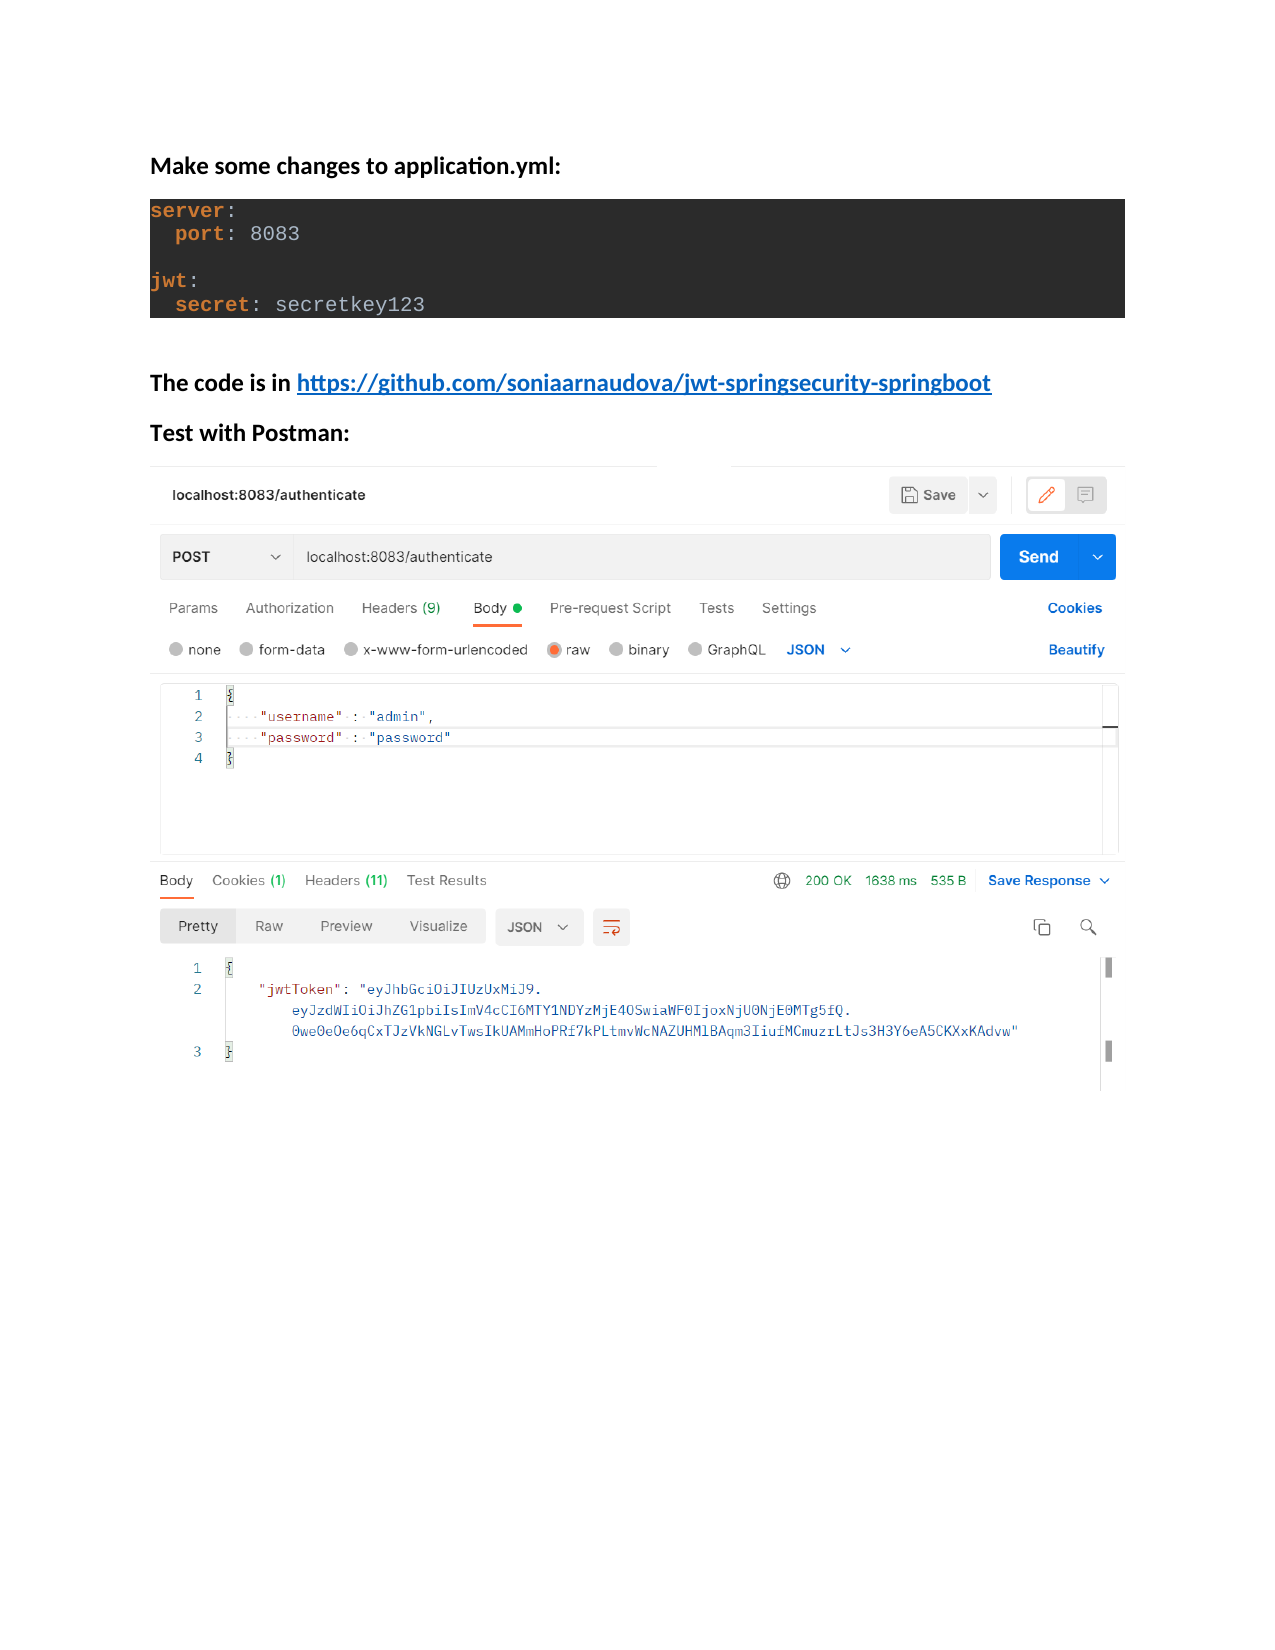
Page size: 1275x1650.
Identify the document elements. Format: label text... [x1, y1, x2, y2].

text Test with Postman: [150, 417, 1125, 447]
text The code is in https://github.com/soniaarnaudova/jwt-springsecurity-springboot [150, 367, 1125, 398]
text Make some changes to application.yml: [150, 150, 1125, 181]
text server: port: 8083 jwt: secret: secretkey123 [150, 199, 1125, 318]
picture [150, 466, 1125, 1091]
